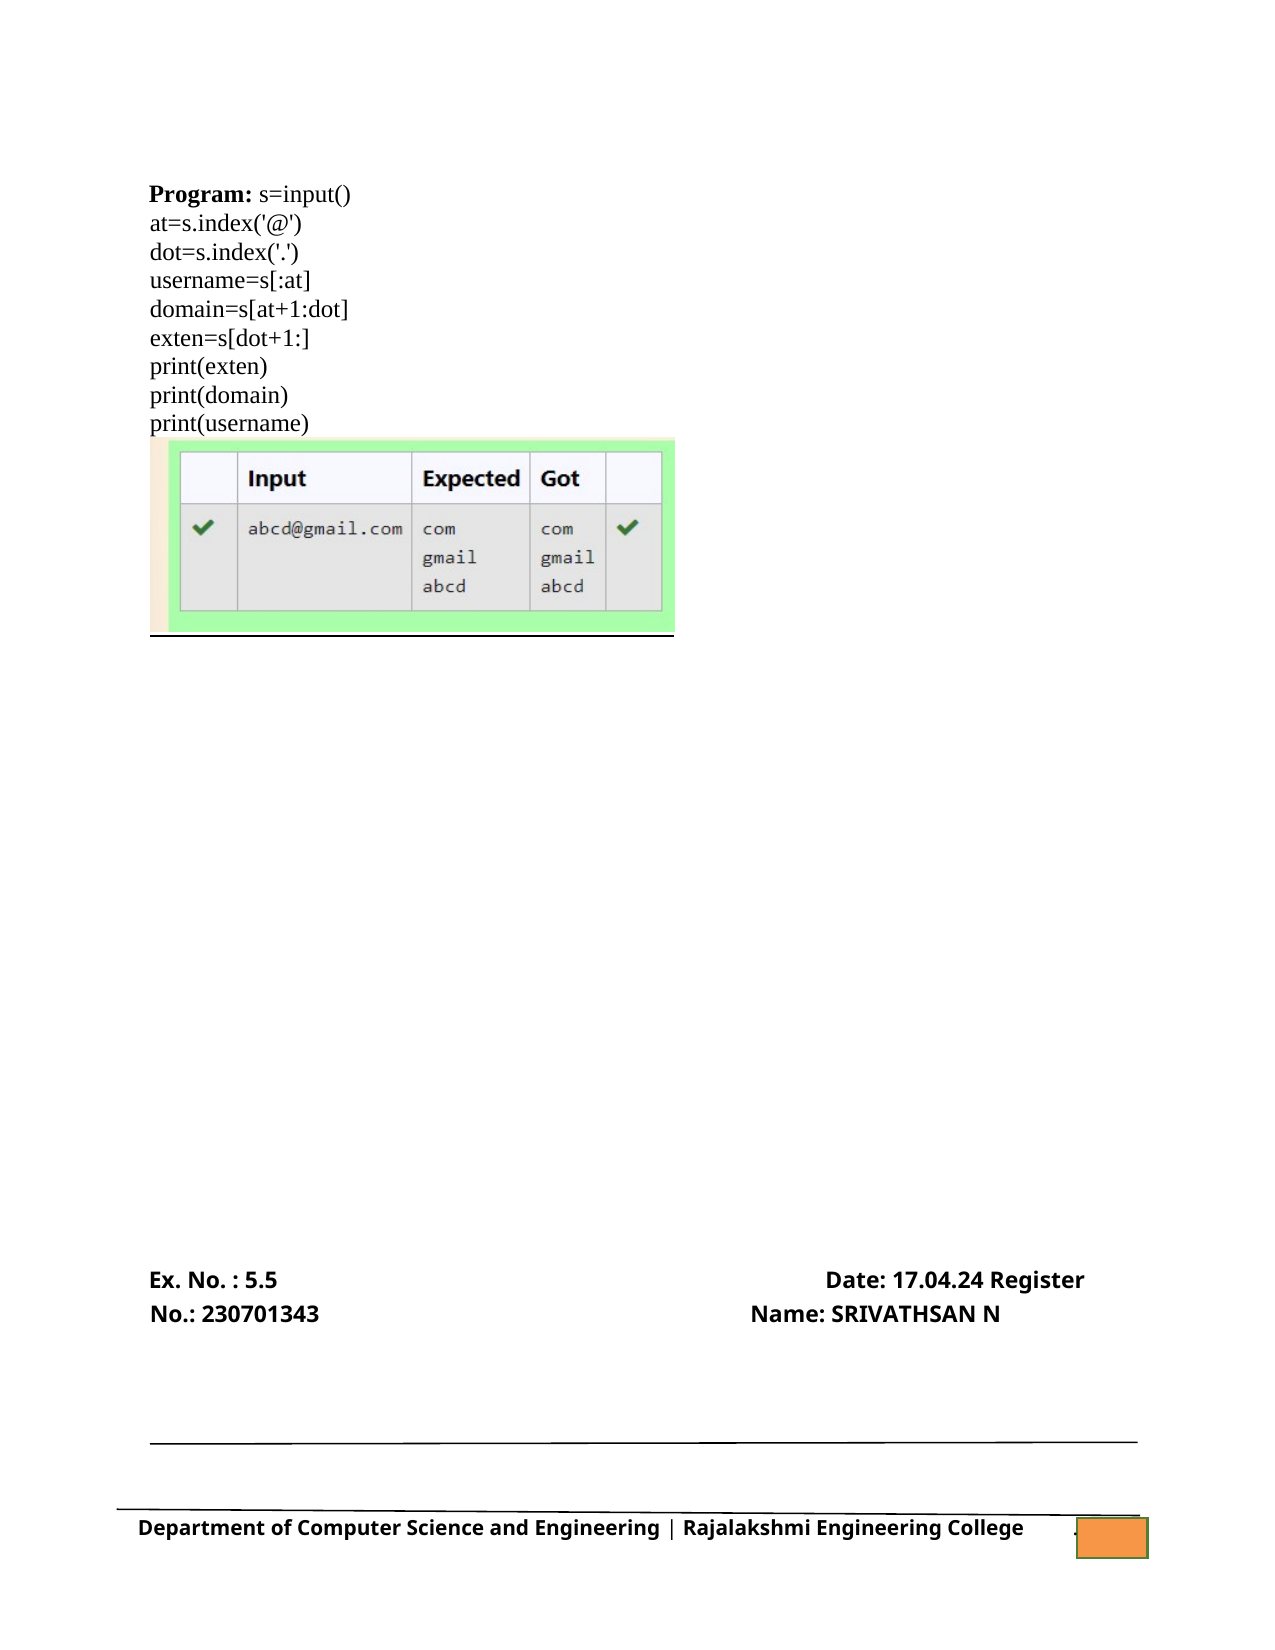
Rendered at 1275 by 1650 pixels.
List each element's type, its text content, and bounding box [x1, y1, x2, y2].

picture [150, 437, 675, 632]
text Program: s=input() at=s.index('@') dot=s.index('.') username=s[:at] domain=s[at+1:dot] exten=s[dot+1:] print(exten) print(domain) print(username) [148, 180, 365, 437]
text Ex. No. : 5.5 Date: 17.04.24 Register No.: 230701343 Name: SRIVATHSAN N [148, 1264, 1132, 1329]
